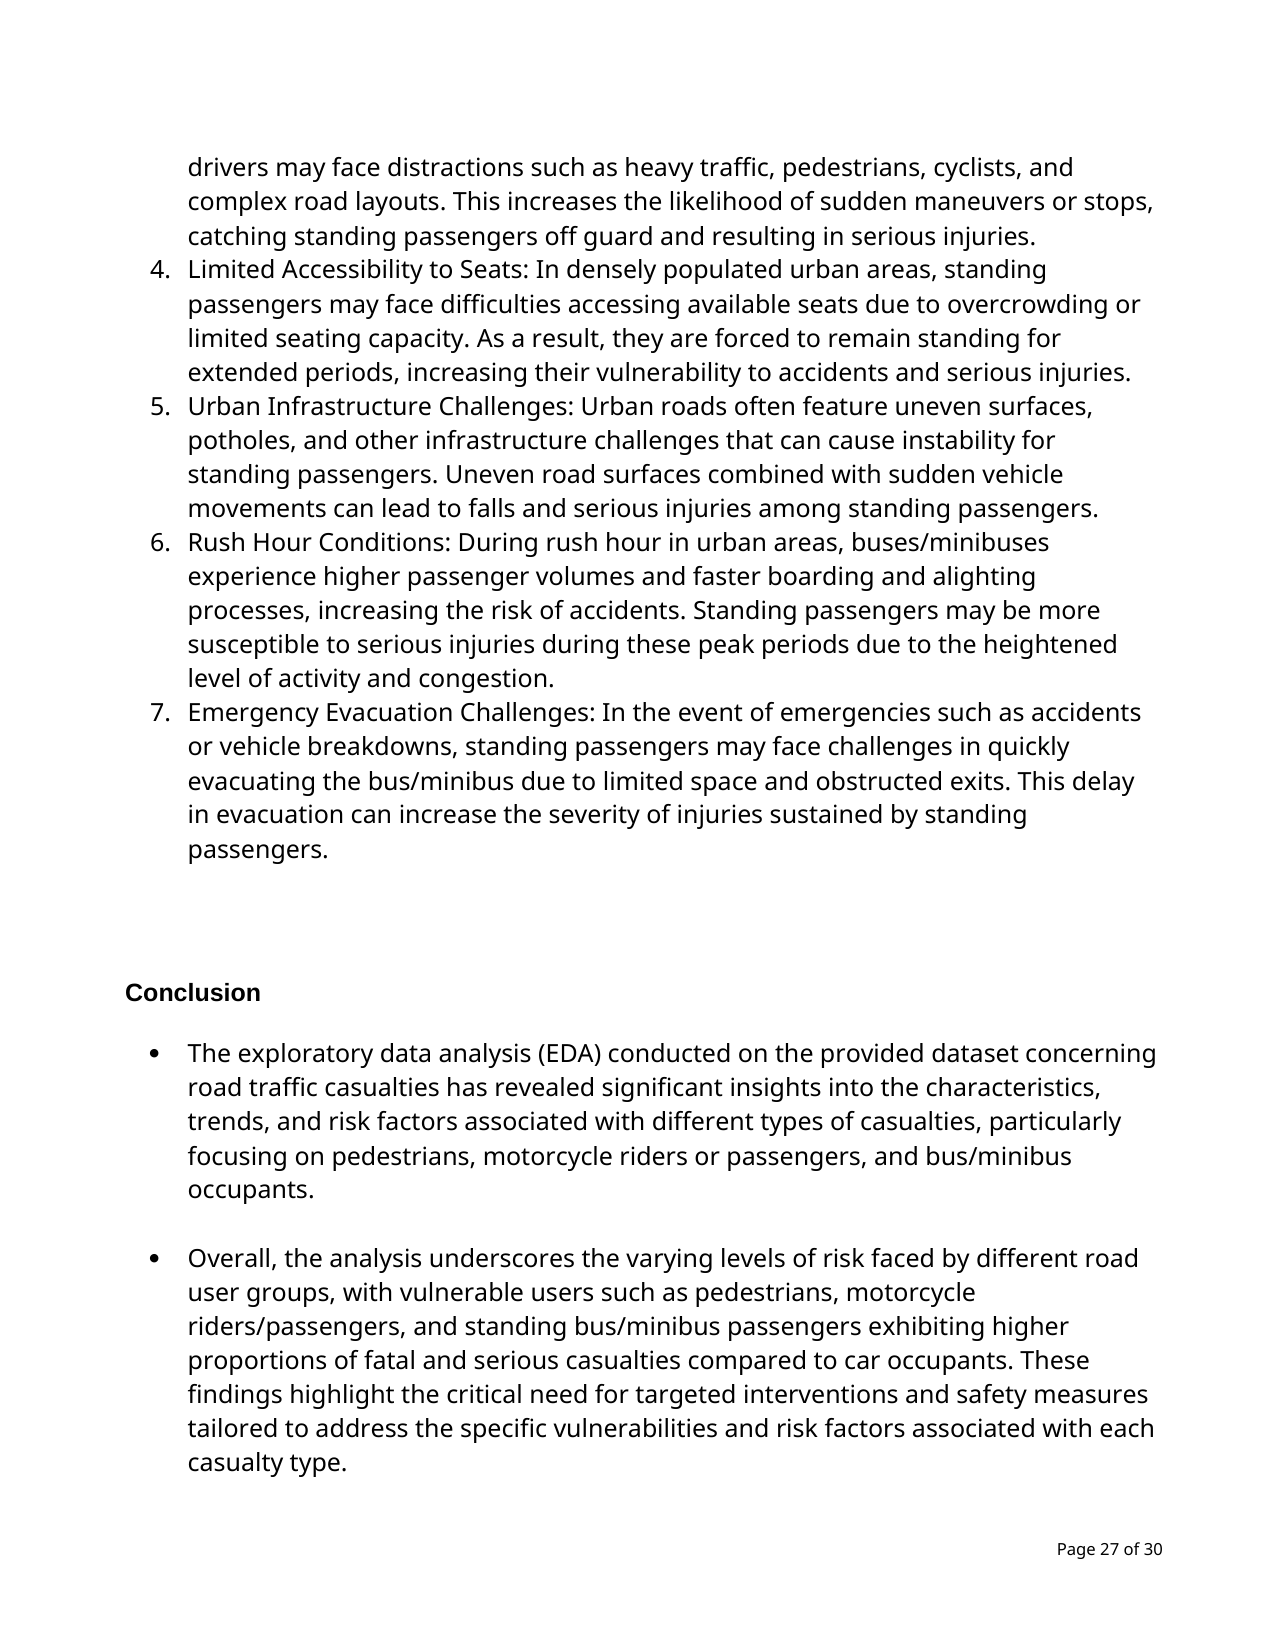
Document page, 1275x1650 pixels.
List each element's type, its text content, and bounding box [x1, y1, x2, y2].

list Urban Infrastructure Challenges: Urban roads often feature uneven surfaces, potholes, and other infrastructure challenges that can cause instability for standing passengers. Uneven road surfaces combined with sudden vehicle movements can lead to falls and serious injuries among standing passengers. [150, 388, 1162, 525]
list Limited Accessibility to Seats: In densely populated urban areas, standing passengers may face difficulties accessing available seats due to overcrowding or limited seating capacity. As a result, they are forced to remain standing for extended periods, increasing their vulnerability to accidents and serious injuries. [150, 252, 1162, 388]
list Rush Hour Conditions: During rush hour in urban areas, buses/minibuses experience higher passenger volumes and faster boarding and alighting processes, increasing the risk of accidents. Standing passengers may be more susceptible to serious injuries during these peak periods due to the heightened level of activity and congestion. [150, 525, 1162, 695]
subtitle Conclusion [125, 978, 1162, 1007]
list The exploratory data analysis (EDA) conducted on the provided dataset concerning road traffic casualties has revealed significant insights into the characteristics, trends, and risk factors associated with different types of casualties, particularly focusing on pedestrians, motorcycle riders or passengers, and bus/minibus occupants. [150, 1036, 1162, 1206]
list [150, 150, 1162, 252]
list Emergency Evacuation Challenges: In the event of emergencies such as accidents or vehicle breakdowns, standing passengers may face challenges in quickly evacuating the bus/minibus due to limited space and obstructed exits. This delay in evacuation can increase the severity of injuries sustained by standing passengers. [150, 695, 1162, 865]
list Overall, the analysis underscores the varying levels of risk faced by different road user groups, with vulnerable users such as pedestrians, motorcycle riders/passengers, and standing bus/minibus passengers exhibiting higher proportions of fatal and serious casualties compared to car occupants. These findings highlight the critical need for targeted interventions and safety measures tailored to address the specific vulnerabilities and risk factors associated with each casualty type. [150, 1240, 1162, 1479]
